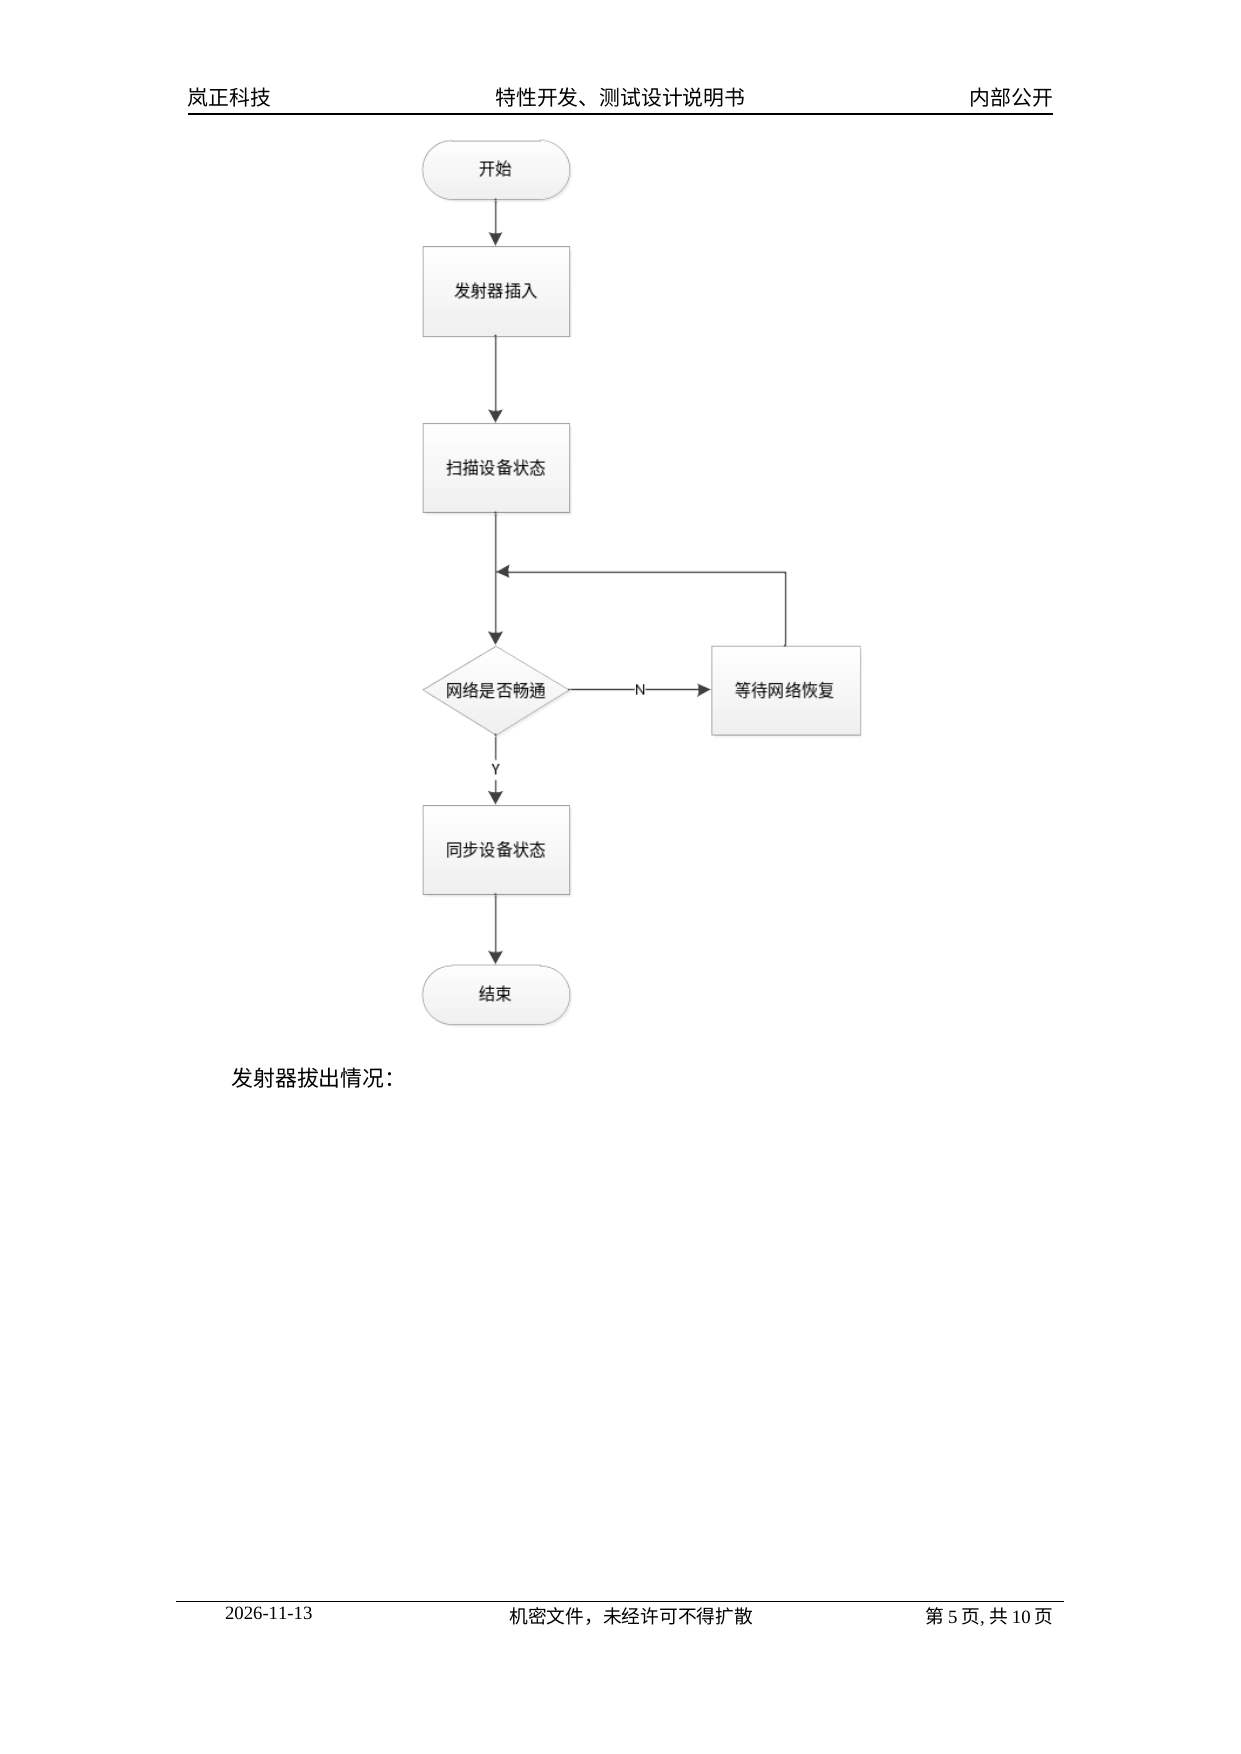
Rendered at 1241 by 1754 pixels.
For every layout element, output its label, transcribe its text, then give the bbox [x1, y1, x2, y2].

text 发射器拔出情况： [187, 1060, 1053, 1093]
